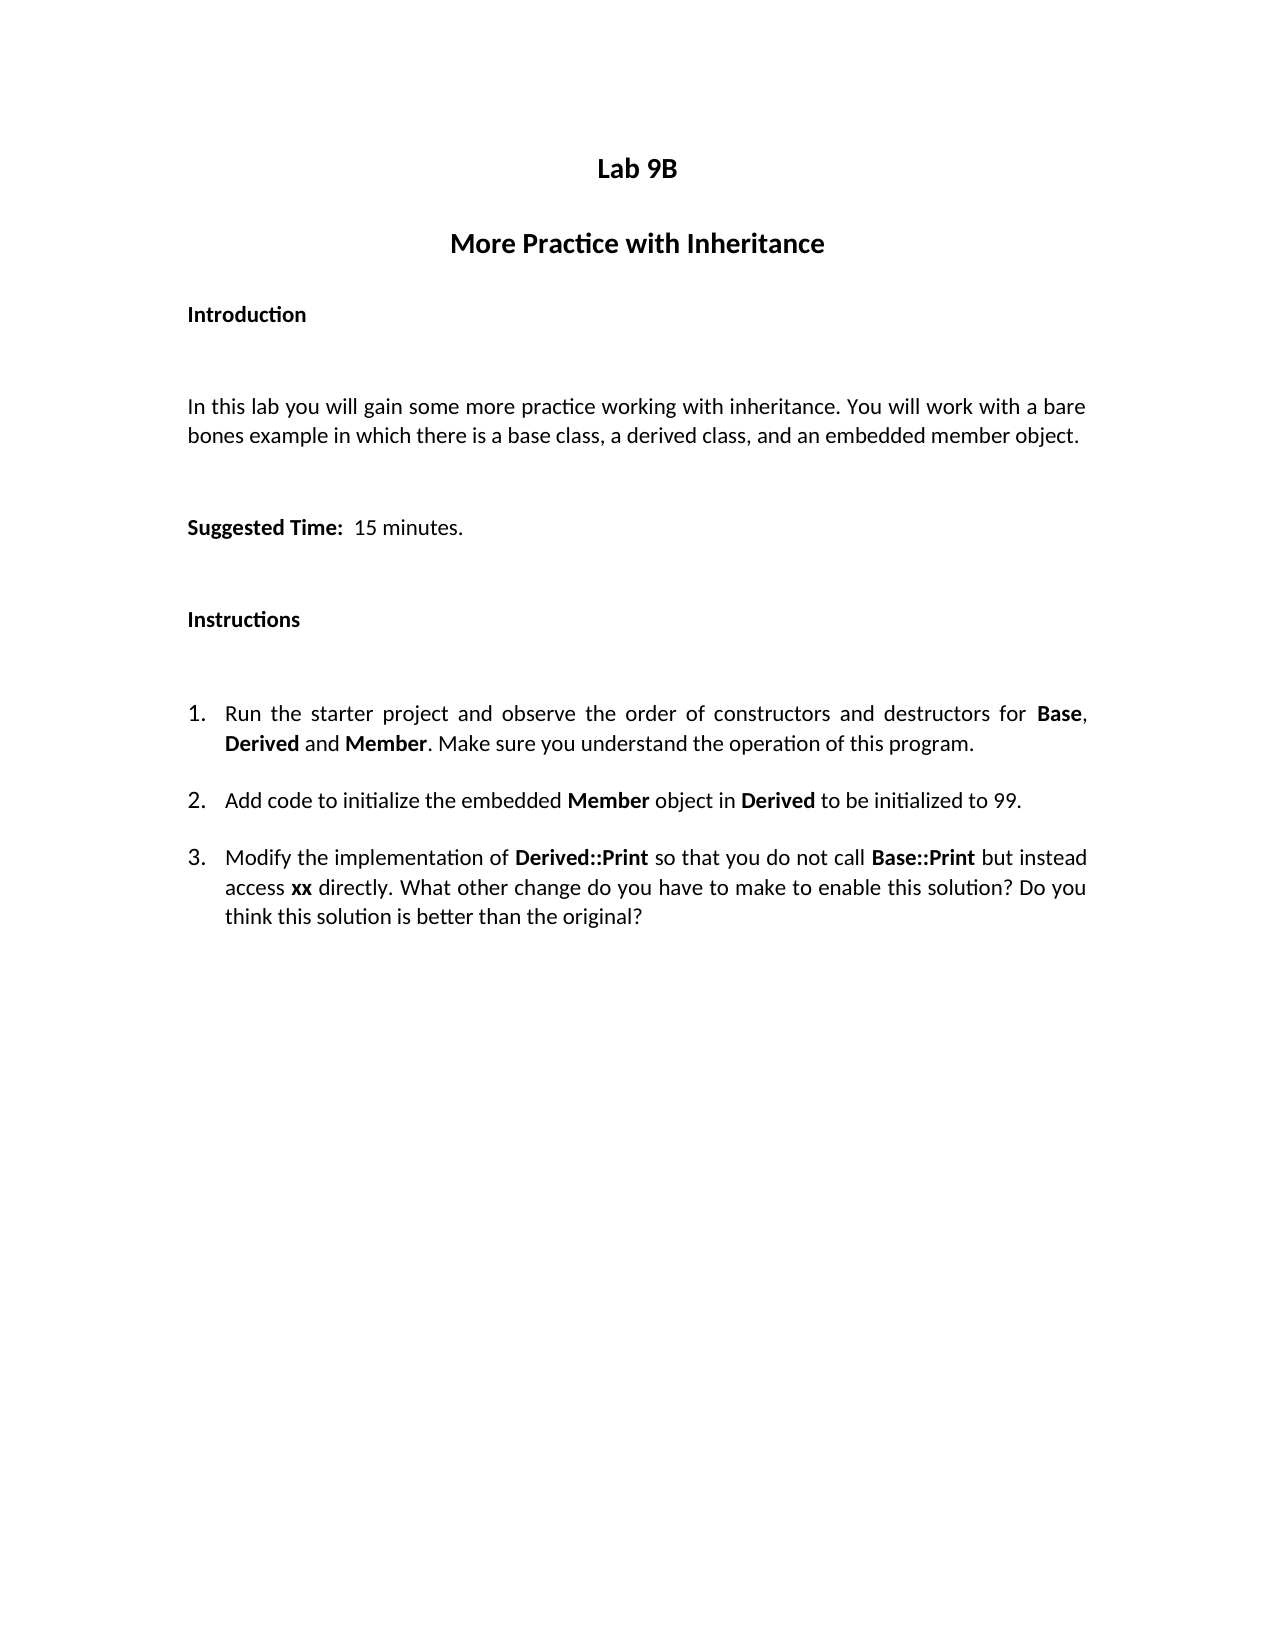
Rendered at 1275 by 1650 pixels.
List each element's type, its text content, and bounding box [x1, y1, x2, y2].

text Suggested Time: 15 minutes. [187, 513, 1087, 541]
text Instructions [187, 605, 1087, 633]
list Modify the implementation of Derived::Print so that you do not call Base::Print but instead access xx directly. What other change do you have to make to enable this solution? Do you think this solution is better than the original? [187, 841, 1087, 930]
list Run the starter project and observe the order of constructors and destructors for Base, Derived and Member. Make sure you understand the operation of this program. [187, 697, 1087, 757]
text Lab 9B [187, 150, 1087, 186]
text In this lab you will gain some more practice working with inheritance. You will work with a bare bones example in which there is a base class, a derived class, and an embedded member object. [187, 392, 1087, 449]
text More Practice with Inheritance [187, 225, 1087, 261]
text Introduction [187, 300, 1087, 328]
list Add code to initialize the embedded Member object in Derived to be initialized to 99. [187, 784, 1087, 814]
